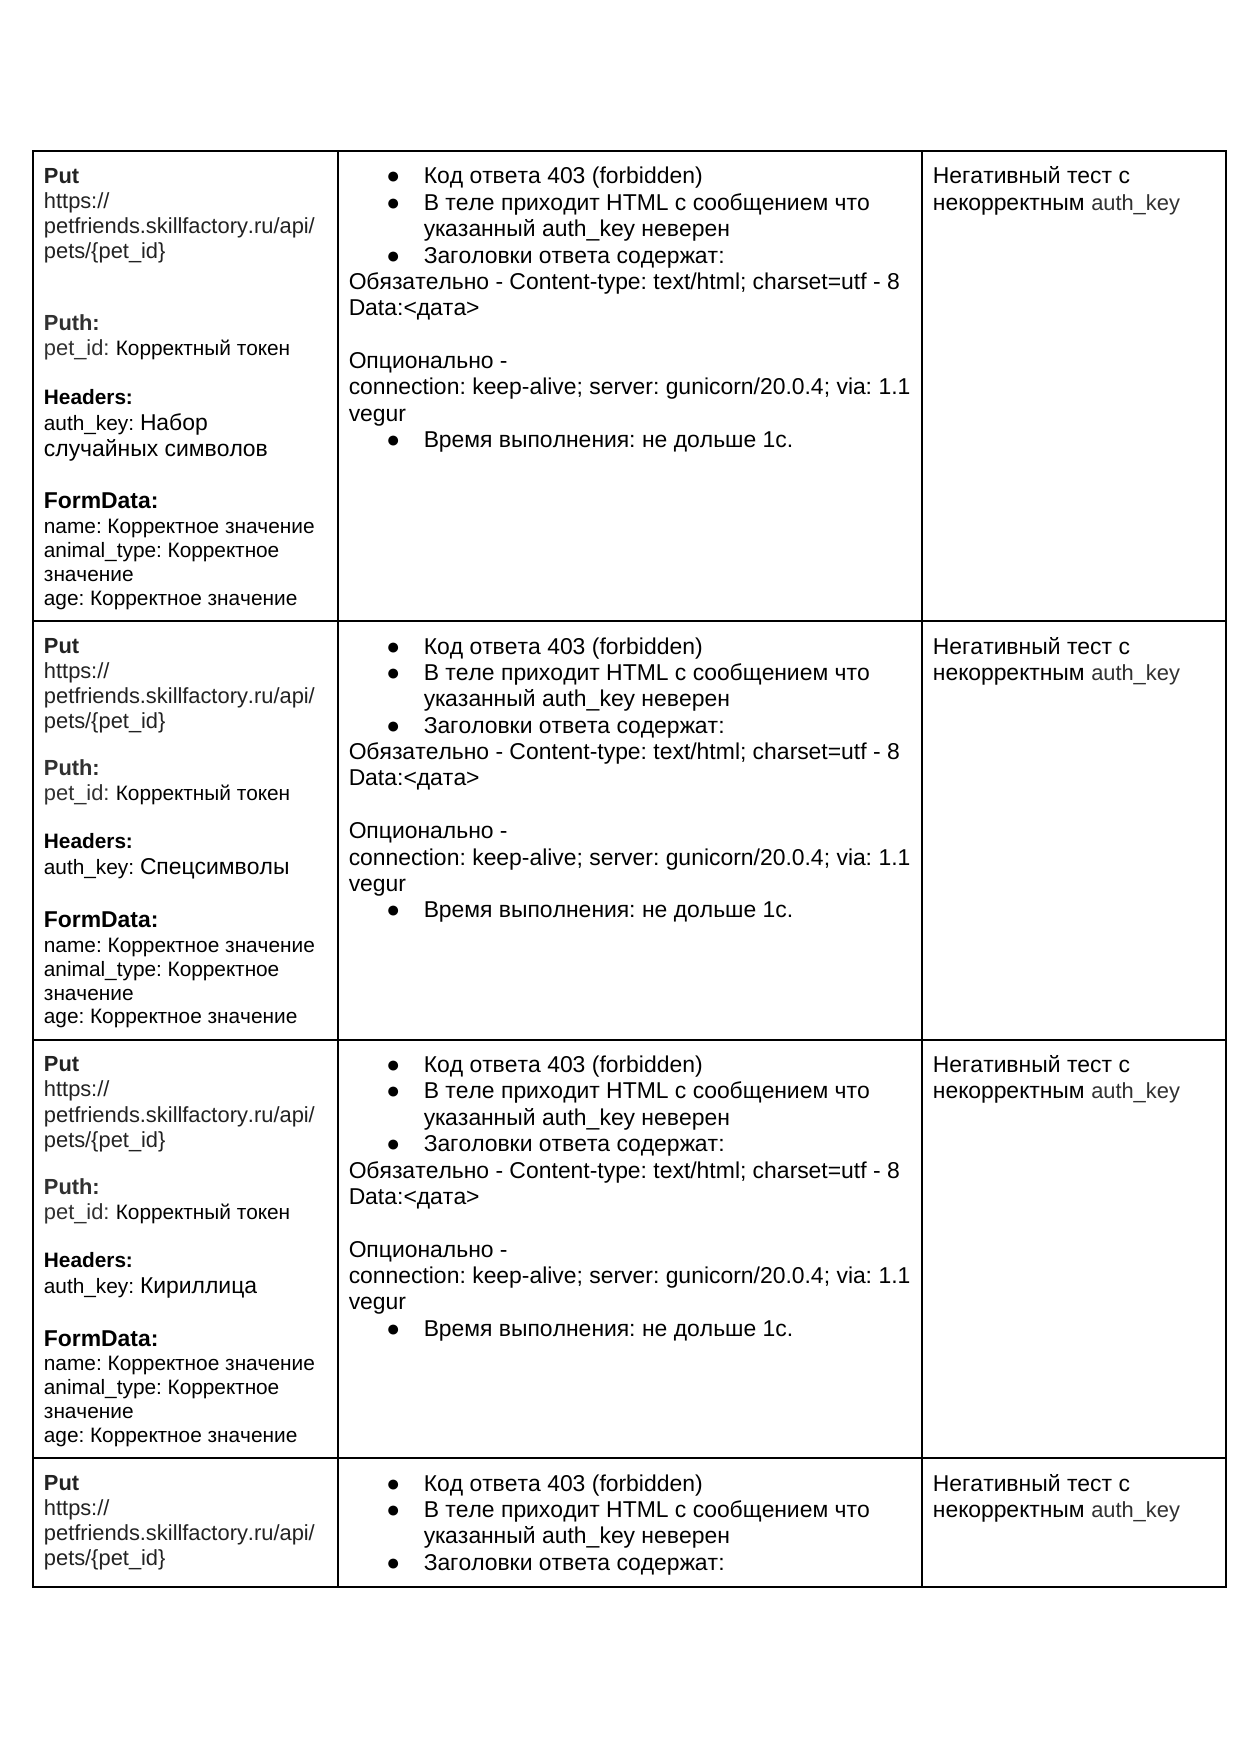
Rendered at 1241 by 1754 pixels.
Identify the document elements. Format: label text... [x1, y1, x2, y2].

table_cell Put https://petfriends.skillfactory.ru/api/pets/{pet_id} Puth: pet_id: Корректный токен Headers: auth_key: Спецсимволы FormData: name: Корректное значение animal_type: Корректное значение age: Корректное значение [34, 622, 337, 1039]
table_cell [923, 152, 1225, 620]
table_cell Негативный тест с некорректным auth_key [923, 1041, 1225, 1457]
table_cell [34, 1459, 337, 1586]
table_cell Негативный тест с некорректным auth_key [923, 622, 1225, 1039]
table_cell Put https://petfriends.skillfactory.ru/api/pets/{pet_id} Puth: pet_id: Корректный токен Headers: auth_key: Кириллица FormData: name: Корректное значение animal_type: Корректное значение age: Корректное значение [34, 1041, 337, 1457]
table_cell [339, 1459, 921, 1586]
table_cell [339, 152, 921, 620]
table_cell Put https://petfriends.skillfactory.ru/api/pets/{pet_id} Puth: pet_id: Корректный токен Headers: auth_key: Набор случайных символов FormData: name: Корректное значение animal_type: Корректное значение age: Корректное значение [34, 152, 337, 620]
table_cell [923, 1459, 1225, 1586]
